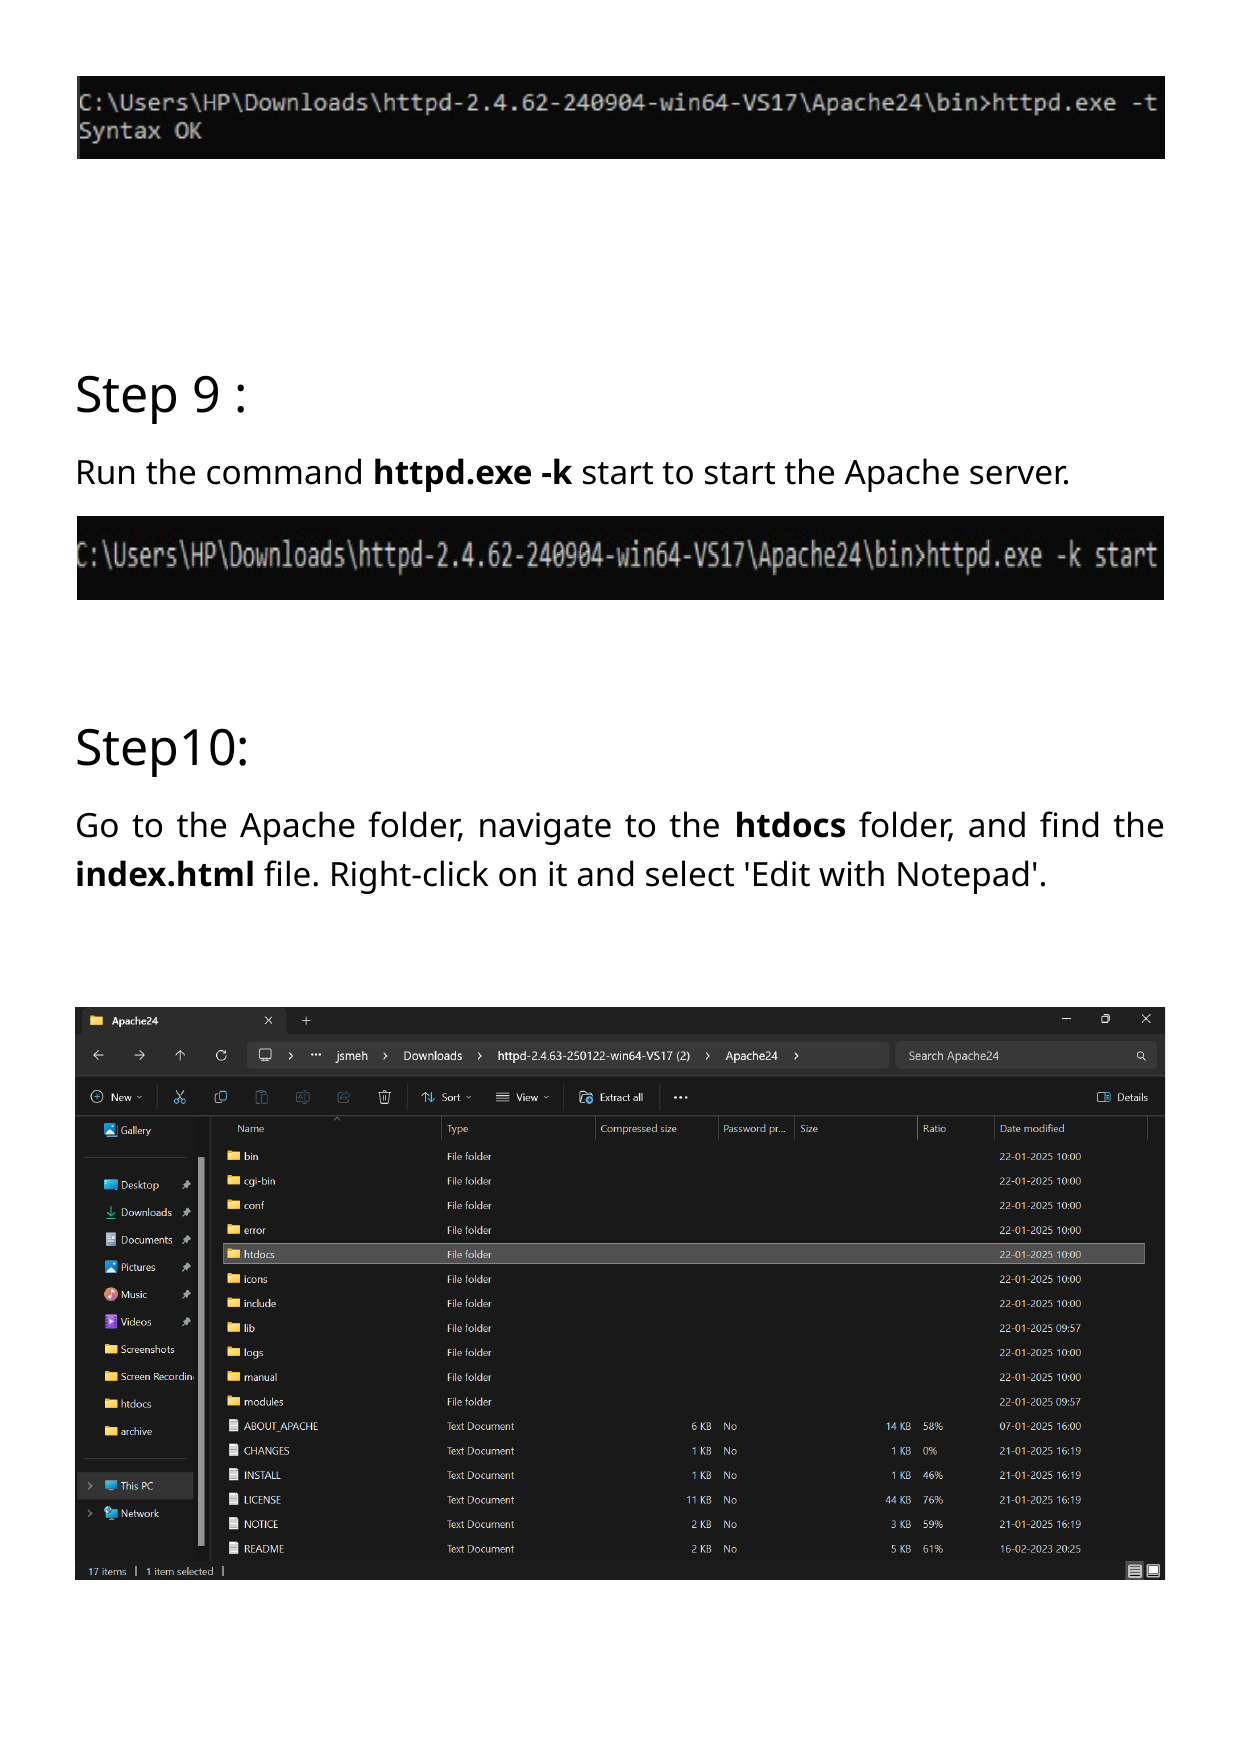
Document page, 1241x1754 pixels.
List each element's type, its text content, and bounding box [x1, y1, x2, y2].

text Go to the Apache folder, navigate to the htdocs folder, and find the index.html file. Right-click on it and select 'Edit with Notepad'. [75, 802, 1165, 897]
text Step 9 : [75, 359, 1165, 427]
picture [75, 1007, 1166, 1580]
text Run the command httpd.exe -k start to start the Apache server. [75, 449, 1165, 494]
picture [75, 75, 1166, 160]
picture [75, 514, 1165, 603]
text Step10: [75, 712, 1165, 780]
